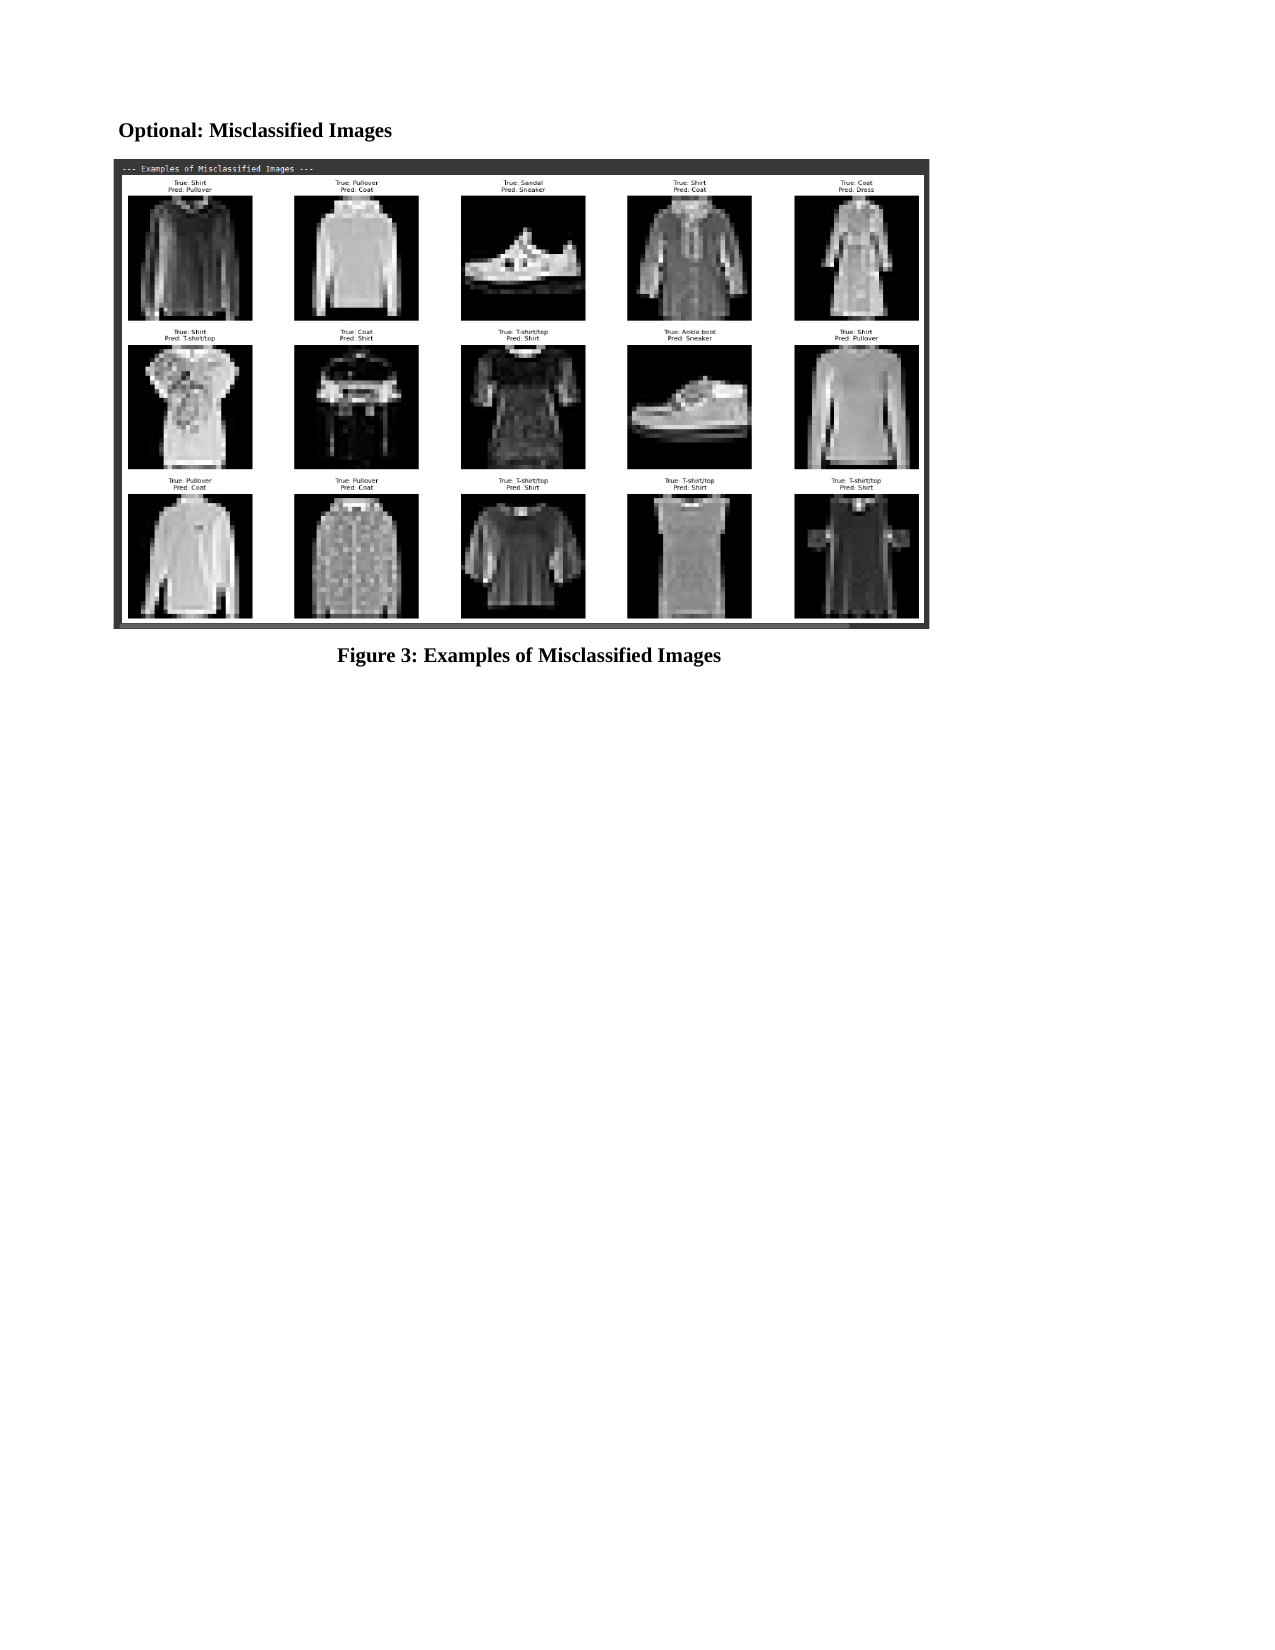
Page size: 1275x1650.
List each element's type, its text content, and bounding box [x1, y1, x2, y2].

text Figure 3: Examples of Misclassified Images [118, 642, 1157, 667]
picture [113, 159, 930, 629]
text Optional: Misclassified Images [118, 118, 1157, 142]
